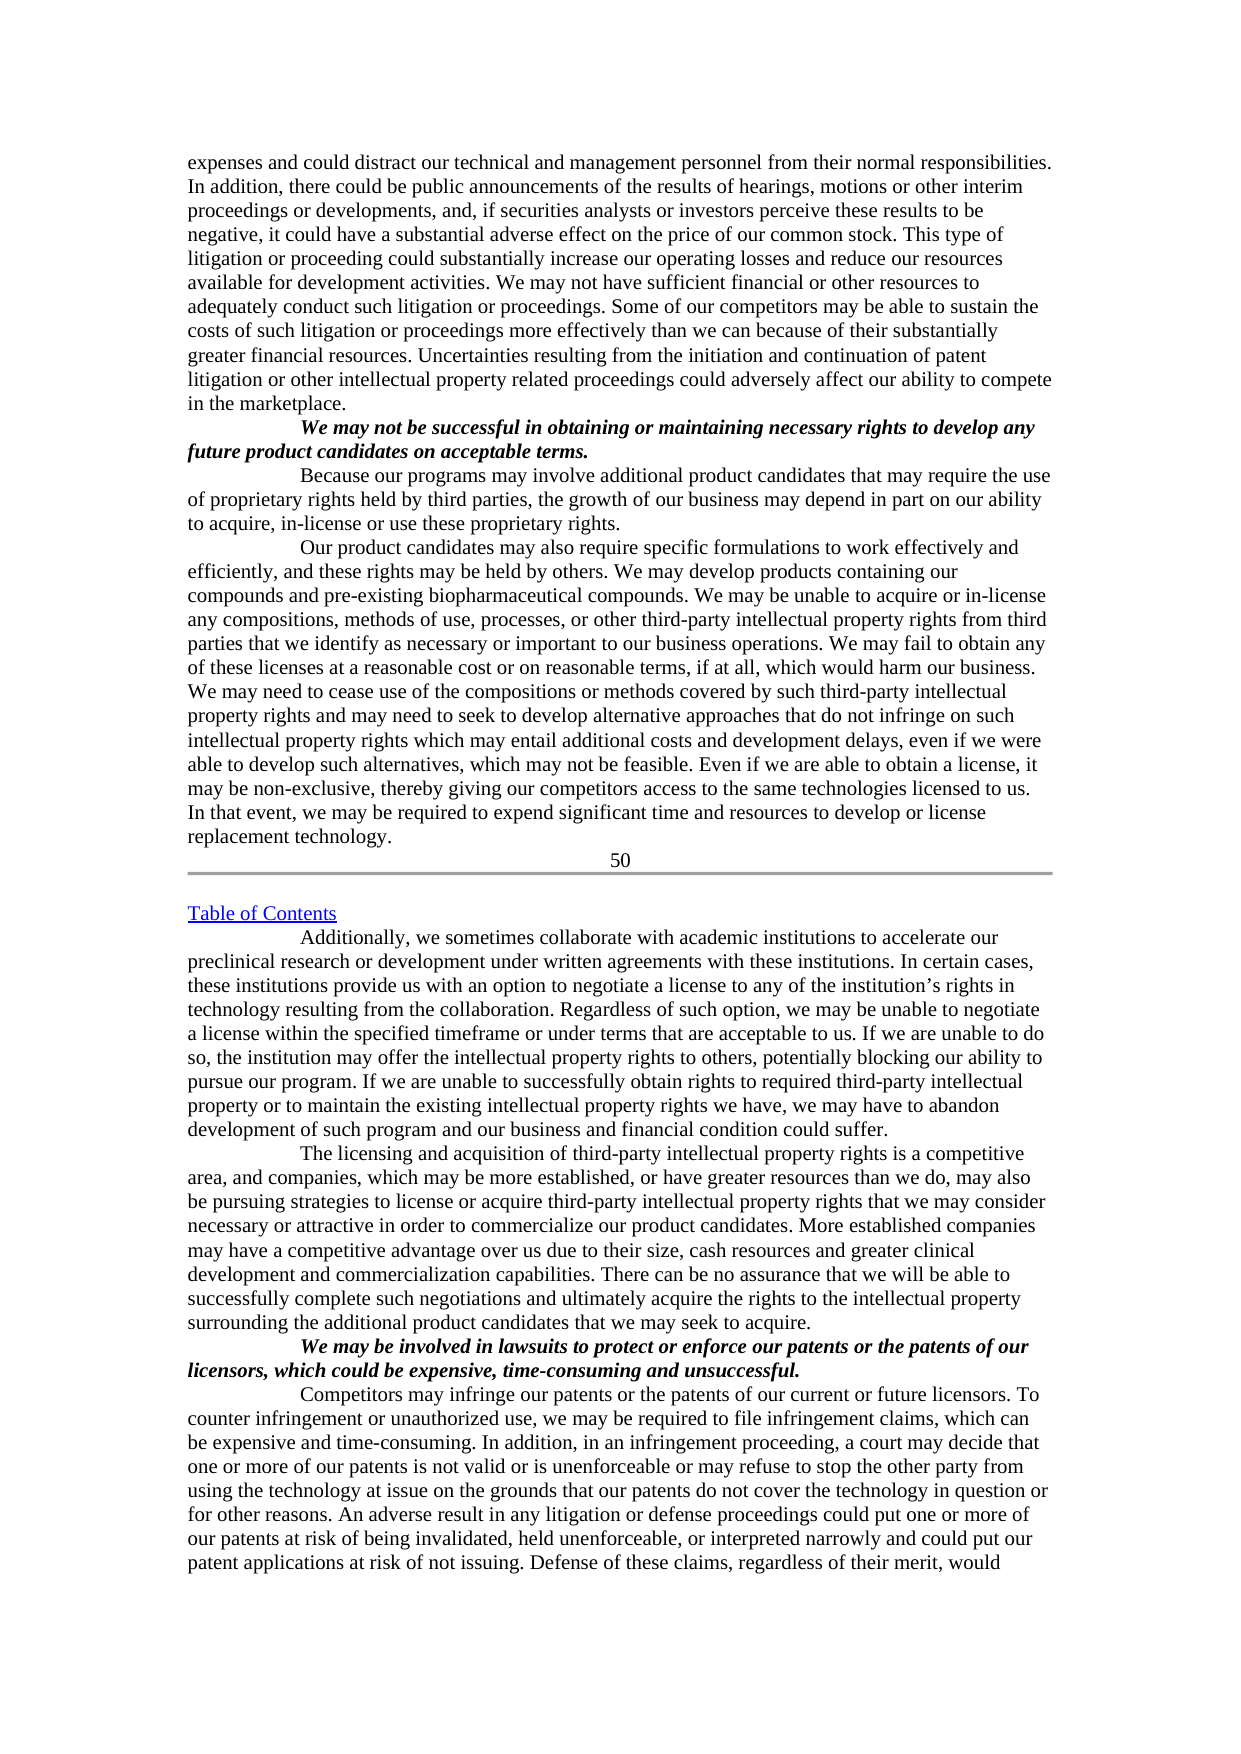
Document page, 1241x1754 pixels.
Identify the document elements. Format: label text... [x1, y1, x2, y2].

text The licensing and acquisition of third-party intellectual property rights is a competitive area, and companies, which may be more established, or have greater resources than we do, may also be pursuing strategies to license or acquire third-party intellectual property rights that we may consider necessary or attractive in order to commercialize our product candidates. More established companies may have a competitive advantage over us due to their size, cash resources and greater clinical development and commercialization capabilities. There can be no assurance that we will be able to successfully complete such negotiations and ultimately acquire the rights to the intellectual property surrounding the additional product candidates that we may seek to acquire. [187, 1141, 1053, 1334]
text 50 [187, 848, 1053, 871]
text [187, 1382, 1053, 1574]
text Because our programs may involve additional product candidates that may require the use of proprietary rights held by third parties, the growth of our business may depend in part on our ability to acquire, in-license or use these proprietary rights. [187, 463, 1053, 535]
text We may be involved in lawsuits to protect or enforce our patents or the patents of our licensors, which could be expensive, time-consuming and unsuccessful. [187, 1334, 1053, 1382]
text Our product candidates may also require specific formulations to work effectively and efficiently, and these rights may be held by others. We may develop products containing our compounds and pre-existing biopharmaceutical compounds. We may be unable to acquire or in-license any compositions, methods of use, processes, or other third-party intellectual property rights from third parties that we identify as necessary or important to our business operations. We may fail to obtain any of these licenses at a reasonable cost or on reasonable terms, if at all, which would harm our business. We may need to cease use of the compositions or methods covered by such third-party intellectual property rights and may need to seek to develop alternative approaches that do not infringe on such intellectual property rights which may entail additional costs and development delays, even if we were able to develop such alternatives, which may not be feasible. Even if we are able to obtain a license, it may be non-exclusive, thereby giving our competitors access to the same technologies licensed to us. In that event, we may be required to expend significant time and resources to develop or license replacement technology. [187, 535, 1053, 848]
text We may not be successful in obtaining or maintaining necessary rights to develop any future product candidates on acceptable terms. [187, 415, 1053, 463]
text Additionally, we sometimes collaborate with academic institutions to accelerate our preclinical research or development under written agreements with these institutions. In certain cases, these institutions provide us with an option to negotiate a license to any of the institution’s rights in technology resulting from the collaboration. Regardless of such option, we may be unable to negotiate a license within the specified timeframe or under terms that are acceptable to us. If we are unable to do so, the institution may offer the intellectual property rights to others, potentially blocking our ability to pursue our program. If we are unable to successfully obtain rights to required third-party intellectual property or to maintain the existing intellectual property rights we have, we may have to abandon development of such program and our business and financial condition could suffer. [187, 925, 1053, 1141]
text Table of Contents [187, 901, 1053, 925]
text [187, 150, 1053, 415]
